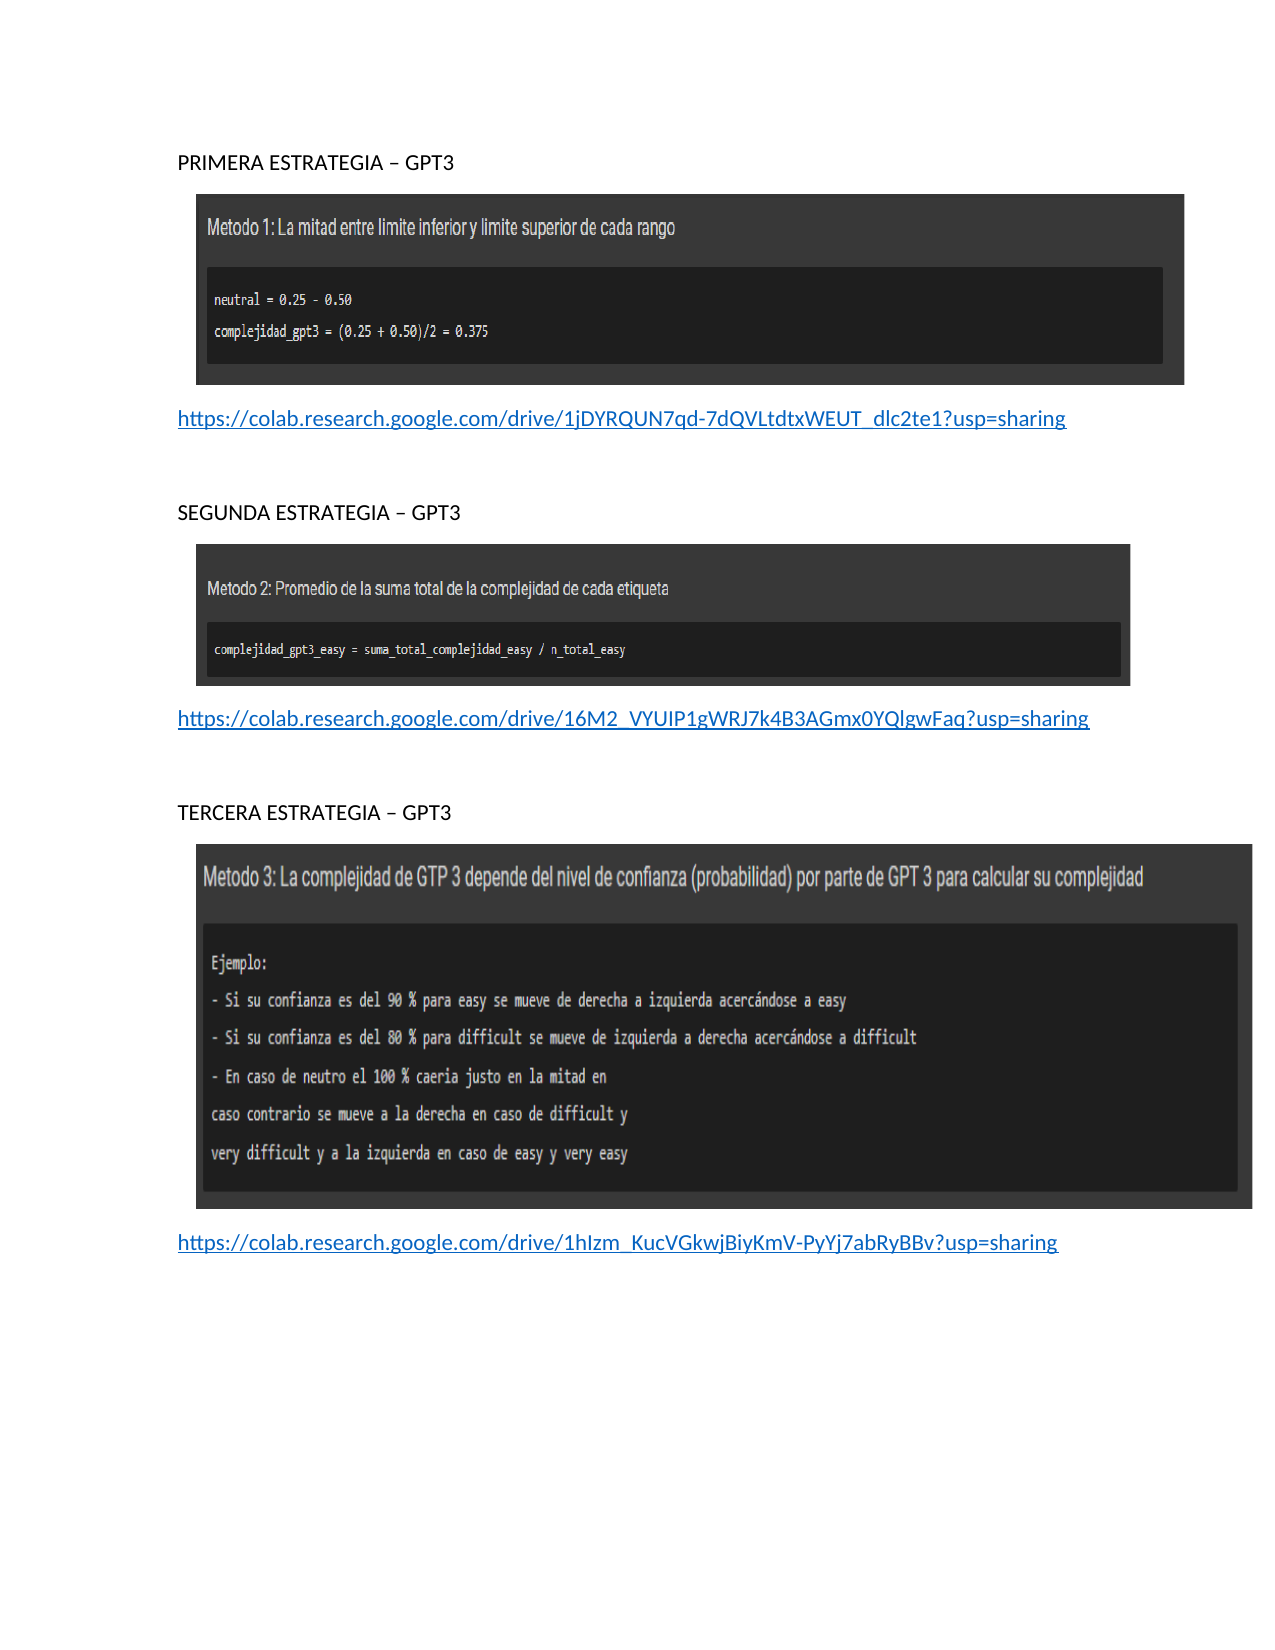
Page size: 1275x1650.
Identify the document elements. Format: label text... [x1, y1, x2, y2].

text SEGUNDA ESTRATEGIA – GPT3 [177, 498, 1098, 526]
text https://colab.research.google.com/drive/16M2_VYUIP1gWRJ7k4B3AGmx0YQlgwFaq?usp=sharing [177, 704, 1098, 732]
text https://colab.research.google.com/drive/1jDYRQUN7qd-7dQVLtdtxWEUT_dlc2te1?usp=sharing [177, 404, 1098, 432]
text PRIMERA ESTRATEGIA – GPT3 [177, 148, 1098, 176]
text TERCERA ESTRATEGIA – GPT3 [177, 798, 1098, 826]
text https://colab.research.google.com/drive/1hIzm_KucVGkwjBiyKmV-PyYj7abRyBBv?usp=sharing [177, 1228, 1098, 1256]
